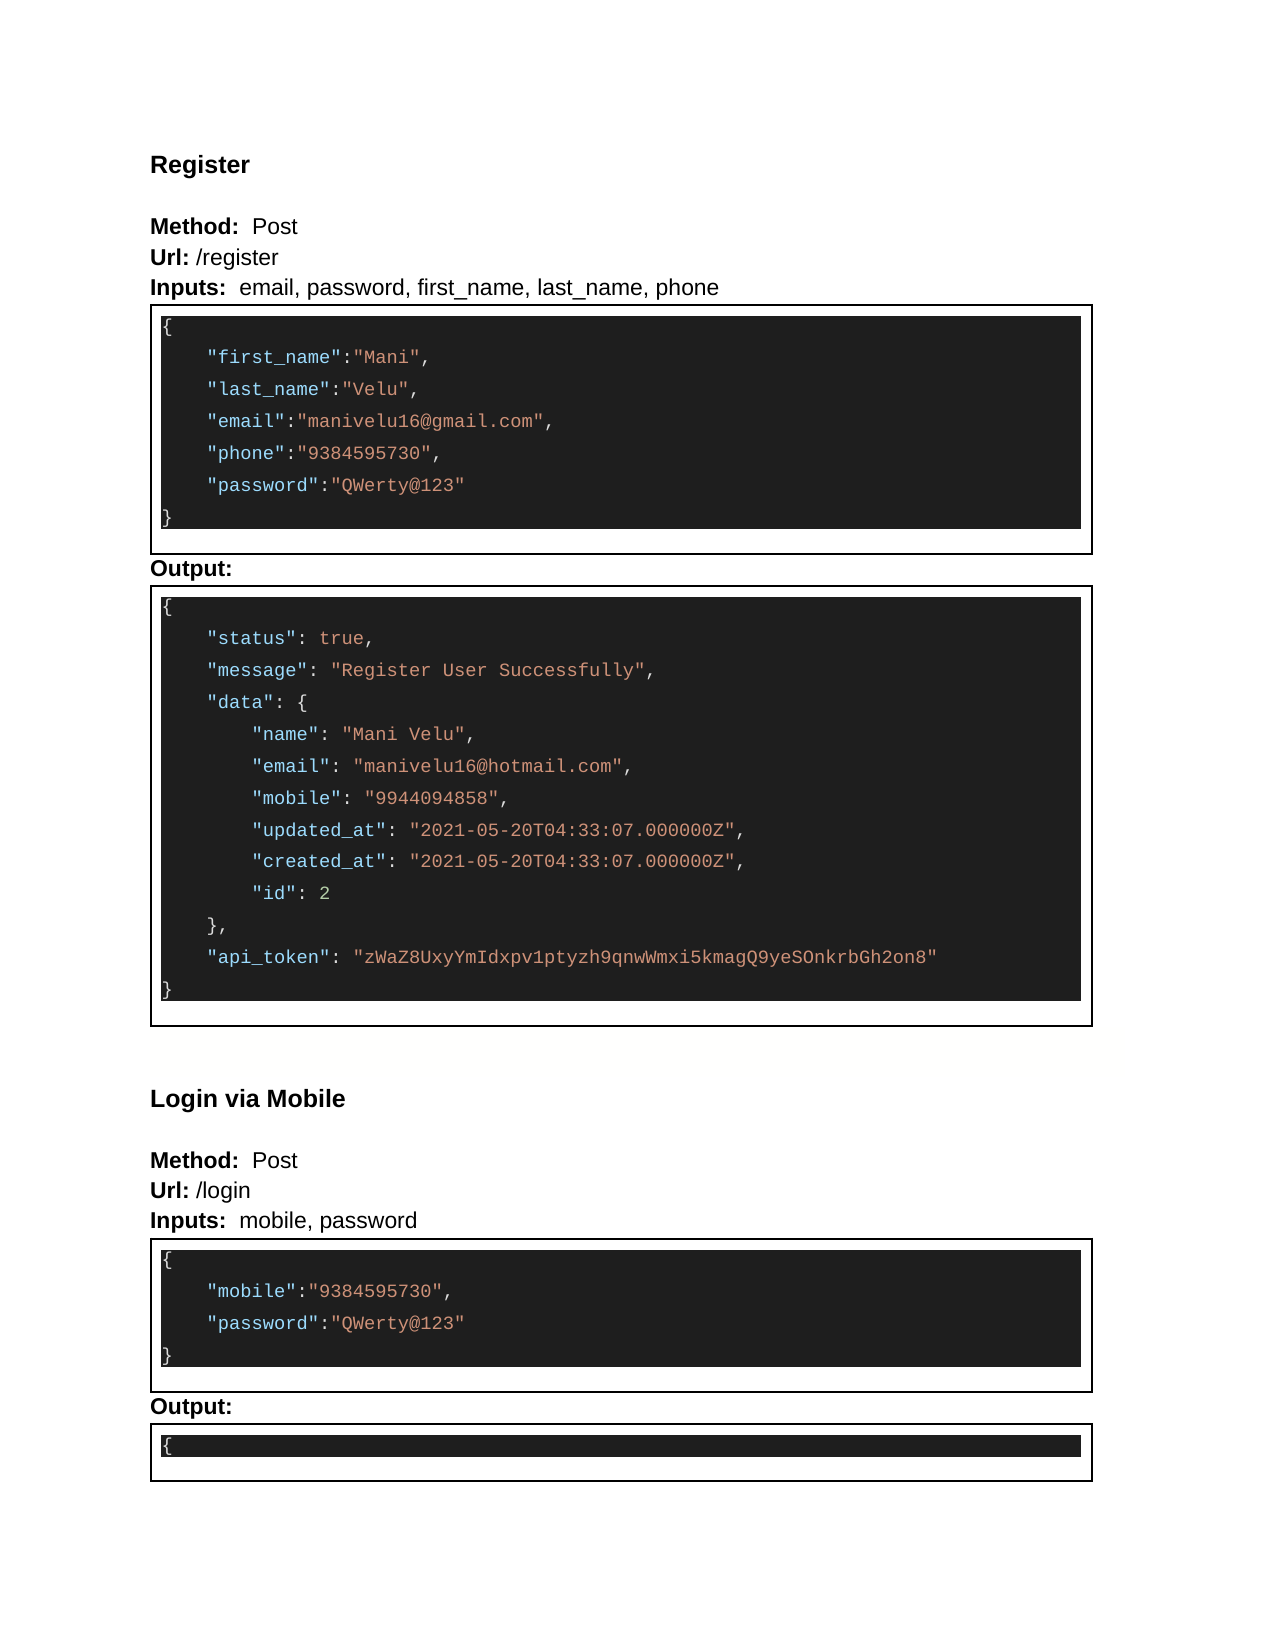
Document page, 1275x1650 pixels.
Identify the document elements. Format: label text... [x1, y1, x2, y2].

table_header { "first_name":"Mani", "last_name":"Velu", "email":"manivelu16@gmail.com", "phone":"9384595730", "password":"QWerty@123" } [152, 306, 1091, 552]
table_header { "status": true, "message": "Register User Successfully", "data": { "name": "Mani Velu", "email": "manivelu16@hotmail.com", "mobile": "9944094858", "updated_at": "2021-05-20T04:33:07.000000Z", "created_at": "2021-05-20T04:33:07.000000Z", "id": 2 }, "api_token": "zWaZ8UxyYmIdxpv1ptyzh9qnwWmxi5kmagQ9yeSOnkrbGh2on8" } [152, 587, 1091, 1024]
text Method: Post [150, 183, 1125, 239]
text Url: /login [150, 1177, 1125, 1204]
table_header { "mobile":"9384595730", "password":"QWerty@123" } [152, 1240, 1091, 1391]
text Url: /register [150, 243, 1125, 270]
text Register [150, 150, 1125, 179]
text Output: [150, 1393, 1125, 1419]
text Method: Post [150, 1117, 1125, 1173]
text Login via Mobile [150, 1084, 1125, 1113]
text Inputs: mobile, password [150, 1207, 1125, 1234]
text Output: [150, 554, 1125, 581]
text Inputs: email, password, first_name, last_name, phone [150, 274, 1125, 300]
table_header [152, 1425, 1091, 1480]
